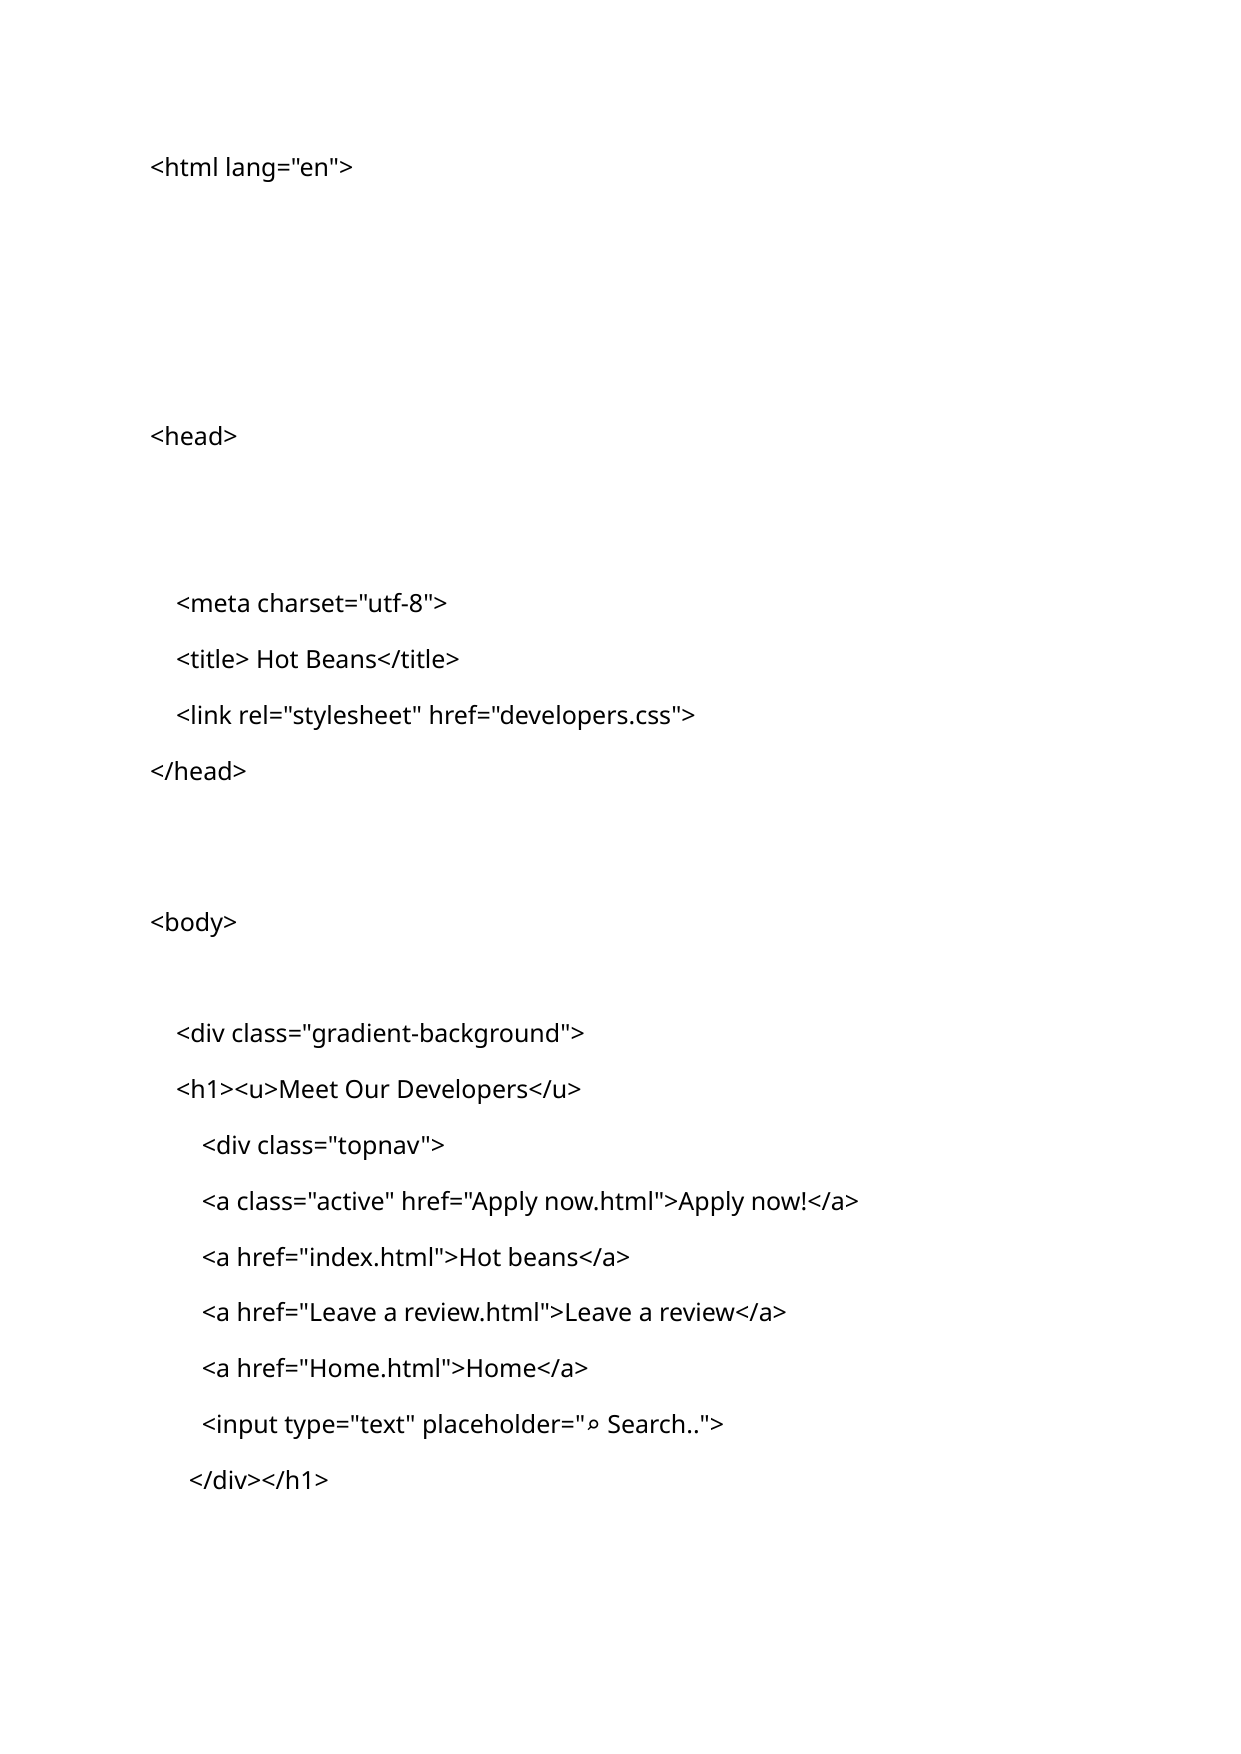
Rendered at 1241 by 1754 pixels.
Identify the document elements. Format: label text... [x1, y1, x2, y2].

text </head> [150, 753, 1090, 787]
text <a href="index.html">Hot beans</a> [150, 1239, 1090, 1273]
text <head> [150, 418, 1090, 452]
text <a href="Leave a review.html">Leave a review</a> [150, 1295, 1090, 1329]
text <div class="topnav"> [150, 1127, 1090, 1162]
text </div></h1> [150, 1462, 1090, 1497]
text <h1><u>Meet Our Developers</u> [150, 1072, 1090, 1106]
text <title> Hot Beans</title> [150, 642, 1090, 676]
text <div class="gradient-background"> [150, 1016, 1090, 1050]
text <input type="text" placeholder="⌕ Search.."> [150, 1407, 1090, 1441]
text <a class="active" href="Apply now.html">Apply now!</a> [150, 1183, 1090, 1217]
text <html lang="en"> [150, 150, 1090, 184]
text <link rel="stylesheet" href="developers.css"> [150, 697, 1090, 732]
text <body> [150, 904, 1090, 938]
text <a href="Home.html">Home</a> [150, 1351, 1090, 1385]
text <meta charset="utf-8"> [150, 586, 1090, 620]
